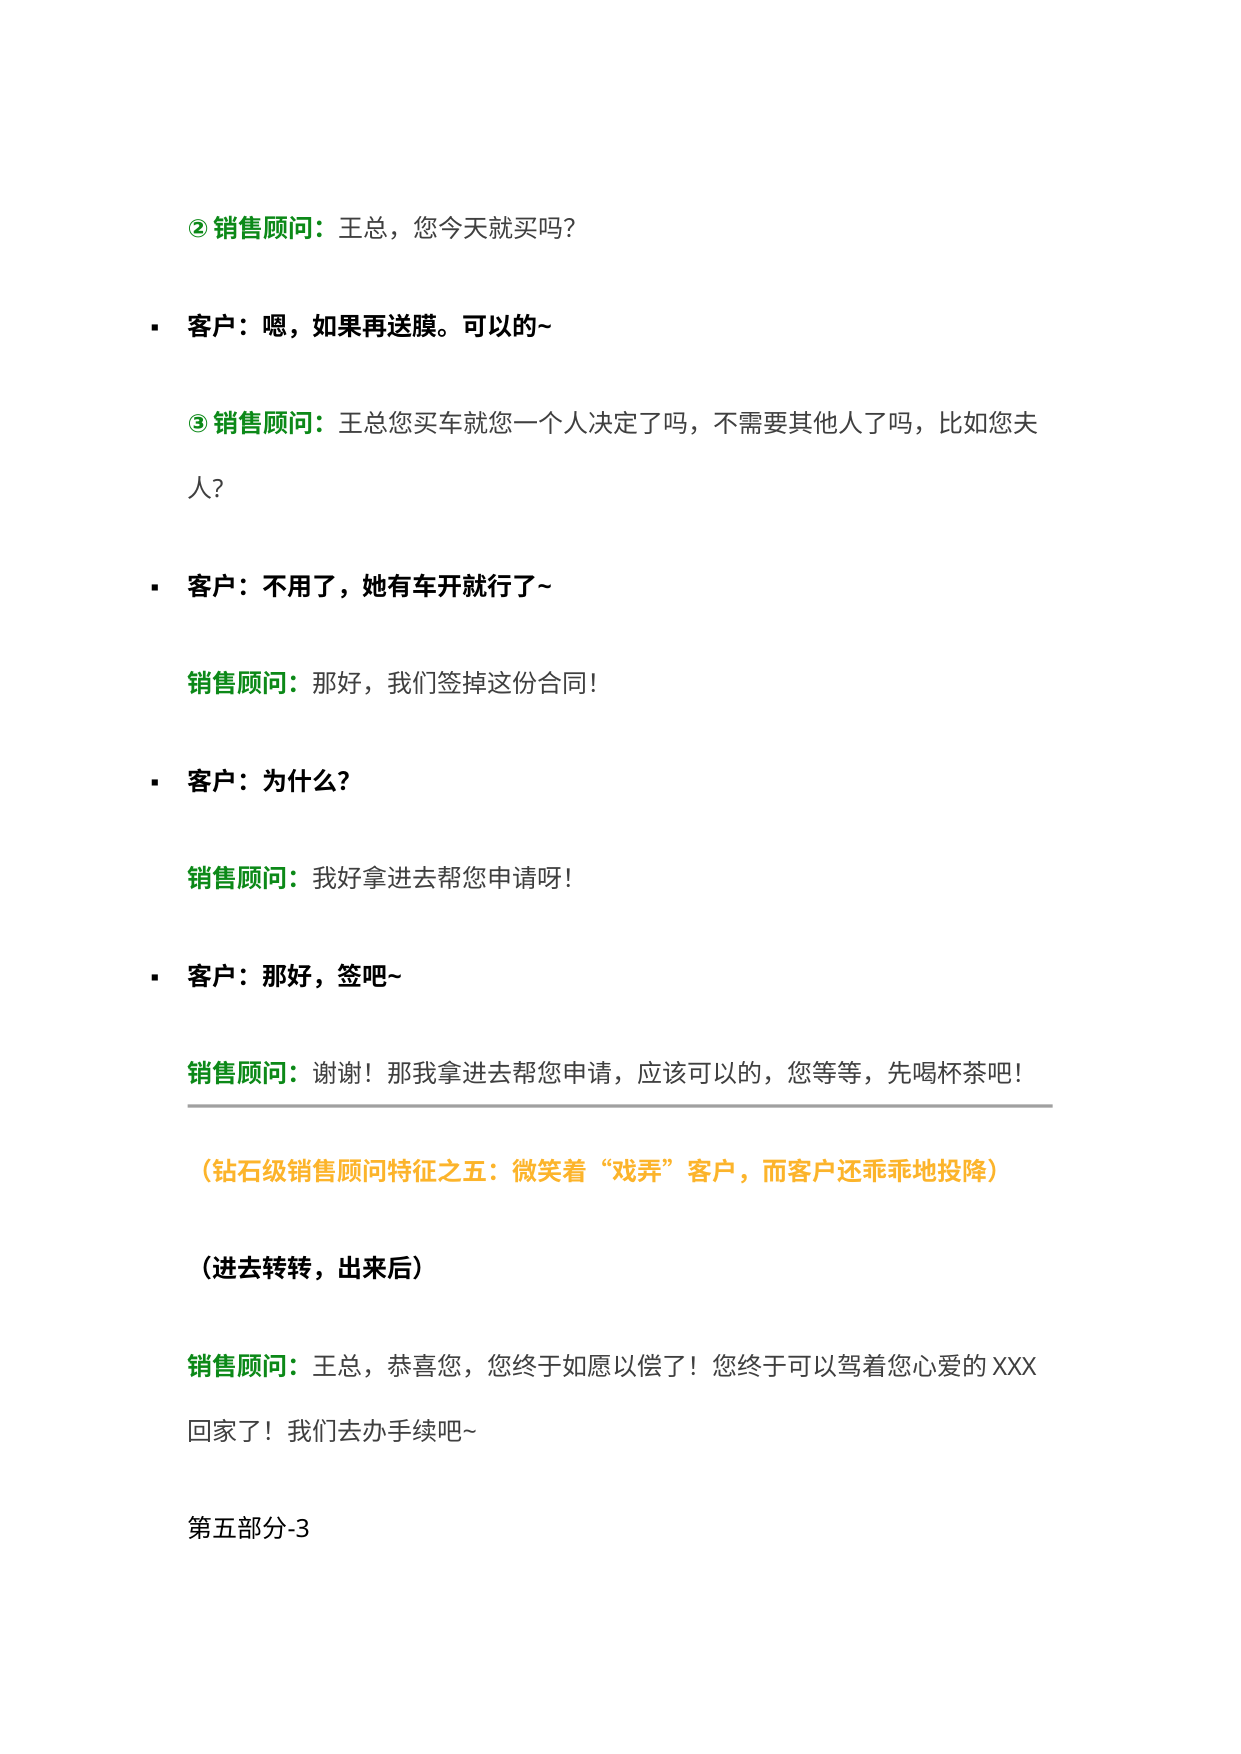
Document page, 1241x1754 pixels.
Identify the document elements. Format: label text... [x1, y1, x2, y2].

list 客户：那好，签吧~ [150, 942, 1053, 1007]
text 销售顾问：那好，我们签掉这份合同！ [187, 649, 1053, 714]
text 销售顾问：谢谢！那我拿进去帮您申请，应该可以的，您等等，先喝杯茶吧！ [187, 1039, 1053, 1104]
text 第五部分-3 [187, 1494, 1053, 1559]
list 客户：不用了，她有车开就行了~ [150, 552, 1053, 617]
text 销售顾问：王总，恭喜您，您终于如愿以偿了！您终于可以驾着您心爱的XXX回家了！我们去办手续吧~ [187, 1332, 1053, 1462]
list 客户：为什么？ [150, 747, 1053, 812]
text ②销售顾问：王总，您今天就买吗？ [187, 194, 1053, 259]
text （进去转转，出来后） [187, 1234, 1053, 1299]
text ③销售顾问：王总您买车就您一个人决定了吗，不需要其他人了吗，比如您夫人? [187, 389, 1053, 519]
list 客户：嗯，如果再送膜。可以的~ [150, 292, 1053, 357]
text （钻石级销售顾问特征之五：微笑着“戏弄”客户，而客户还乖乖地投降） [187, 1137, 1053, 1202]
text 销售顾问：我好拿进去帮您申请呀！ [187, 844, 1053, 909]
